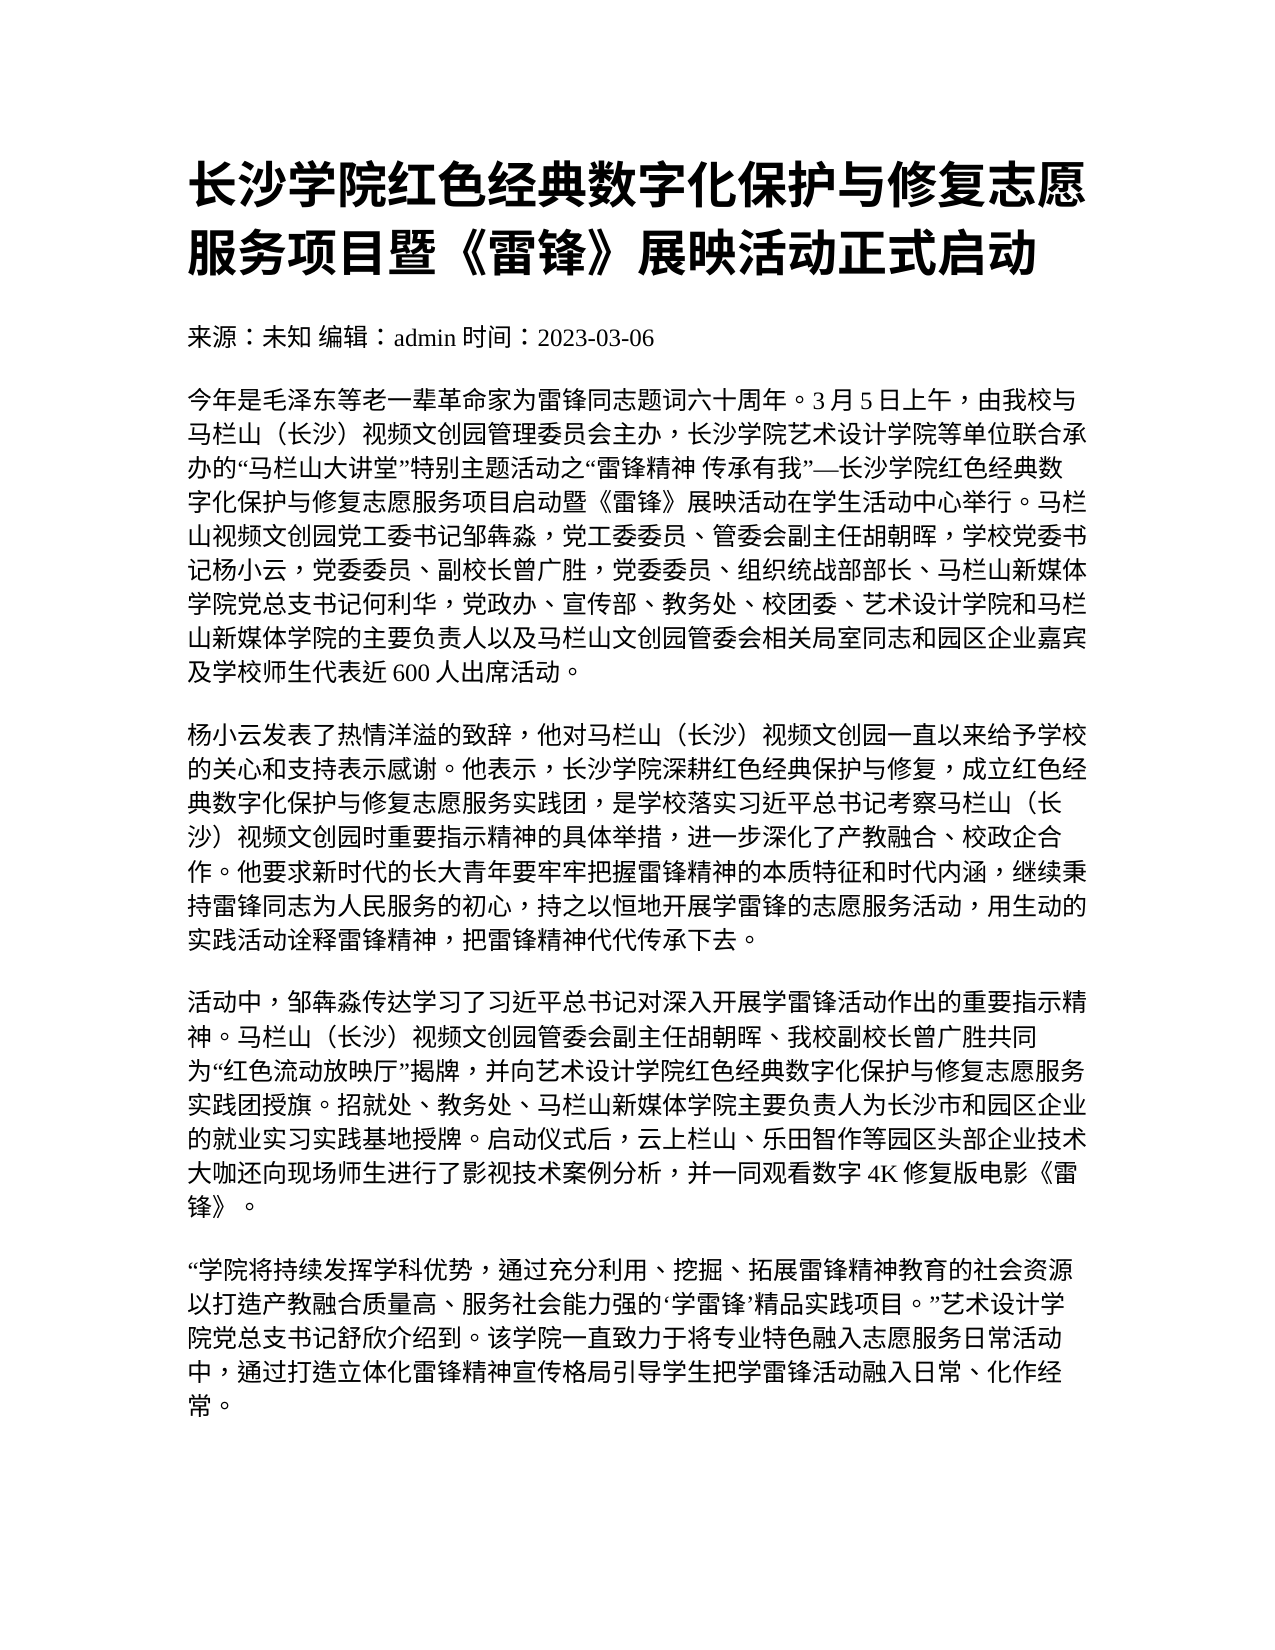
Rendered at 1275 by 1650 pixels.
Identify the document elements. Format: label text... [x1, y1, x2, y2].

subtitle 长沙学院红色经典数字化保护与修复志愿服务项目暨《雷锋》展映活动正式启动 [187, 150, 1087, 286]
text 活动中，邹犇淼传达学习了习近平总书记对深入开展学雷锋活动作出的重要指示精神。马栏山（长沙）视频文创园管委会副主任胡朝晖、我校副校长曾广胜共同为“红色流动放映厅”揭牌，并向艺术设计学院红色经典数字化保护与修复志愿服务实践团授旗。招就处、教务处、马栏山新媒体学院主要负责人为长沙市和园区企业的就业实习实践基地授牌。启动仪式后，云上栏山、乐田智作等园区头部企业技术大咖还向现场师生进行了影视技术案例分析，并一同观看数字4K修复版电影《雷锋》。 [187, 985, 1087, 1223]
text 来源：未知 编辑：admin 时间：2023-03-06 [187, 320, 1087, 354]
text “学院将持续发挥学科优势，通过充分利用、挖掘、拓展雷锋精神教育的社会资源以打造产教融合质量高、服务社会能力强的‘学雷锋’精品实践项目。”艺术设计学院党总支书记舒欣介绍到。该学院一直致力于将专业特色融入志愿服务日常活动中，通过打造立体化雷锋精神宣传格局引导学生把学雷锋活动融入日常、化作经常。 [187, 1252, 1087, 1423]
text 今年是毛泽东等老一辈革命家为雷锋同志题词六十周年。3月5日上午，由我校与马栏山（长沙）视频文创园管理委员会主办，长沙学院艺术设计学院等单位联合承办的“马栏山大讲堂”特别主题活动之“雷锋精神 传承有我”—长沙学院红色经典数字化保护与修复志愿服务项目启动暨《雷锋》展映活动在学生活动中心举行。马栏山视频文创园党工委书记邹犇淼，党工委委员、管委会副主任胡朝晖，学校党委书记杨小云，党委委员、副校长曾广胜，党委委员、组织统战部部长、马栏山新媒体学院党总支书记何利华，党政办、宣传部、教务处、校团委、艺术设计学院和马栏山新媒体学院的主要负责人以及马栏山文创园管委会相关局室同志和园区企业嘉宾及学校师生代表近600人出席活动。 [187, 383, 1087, 689]
text 杨小云发表了热情洋溢的致辞，他对马栏山（长沙）视频文创园一直以来给予学校的关心和支持表示感谢。他表示，长沙学院深耕红色经典保护与修复，成立红色经典数字化保护与修复志愿服务实践团，是学校落实习近平总书记考察马栏山（长沙）视频文创园时重要指示精神的具体举措，进一步深化了产教融合、校政企合作。他要求新时代的长大青年要牢牢把握雷锋精神的本质特征和时代内涵，继续秉持雷锋同志为人民服务的初心，持之以恒地开展学雷锋的志愿服务活动，用生动的实践活动诠释雷锋精神，把雷锋精神代代传承下去。 [187, 718, 1087, 956]
